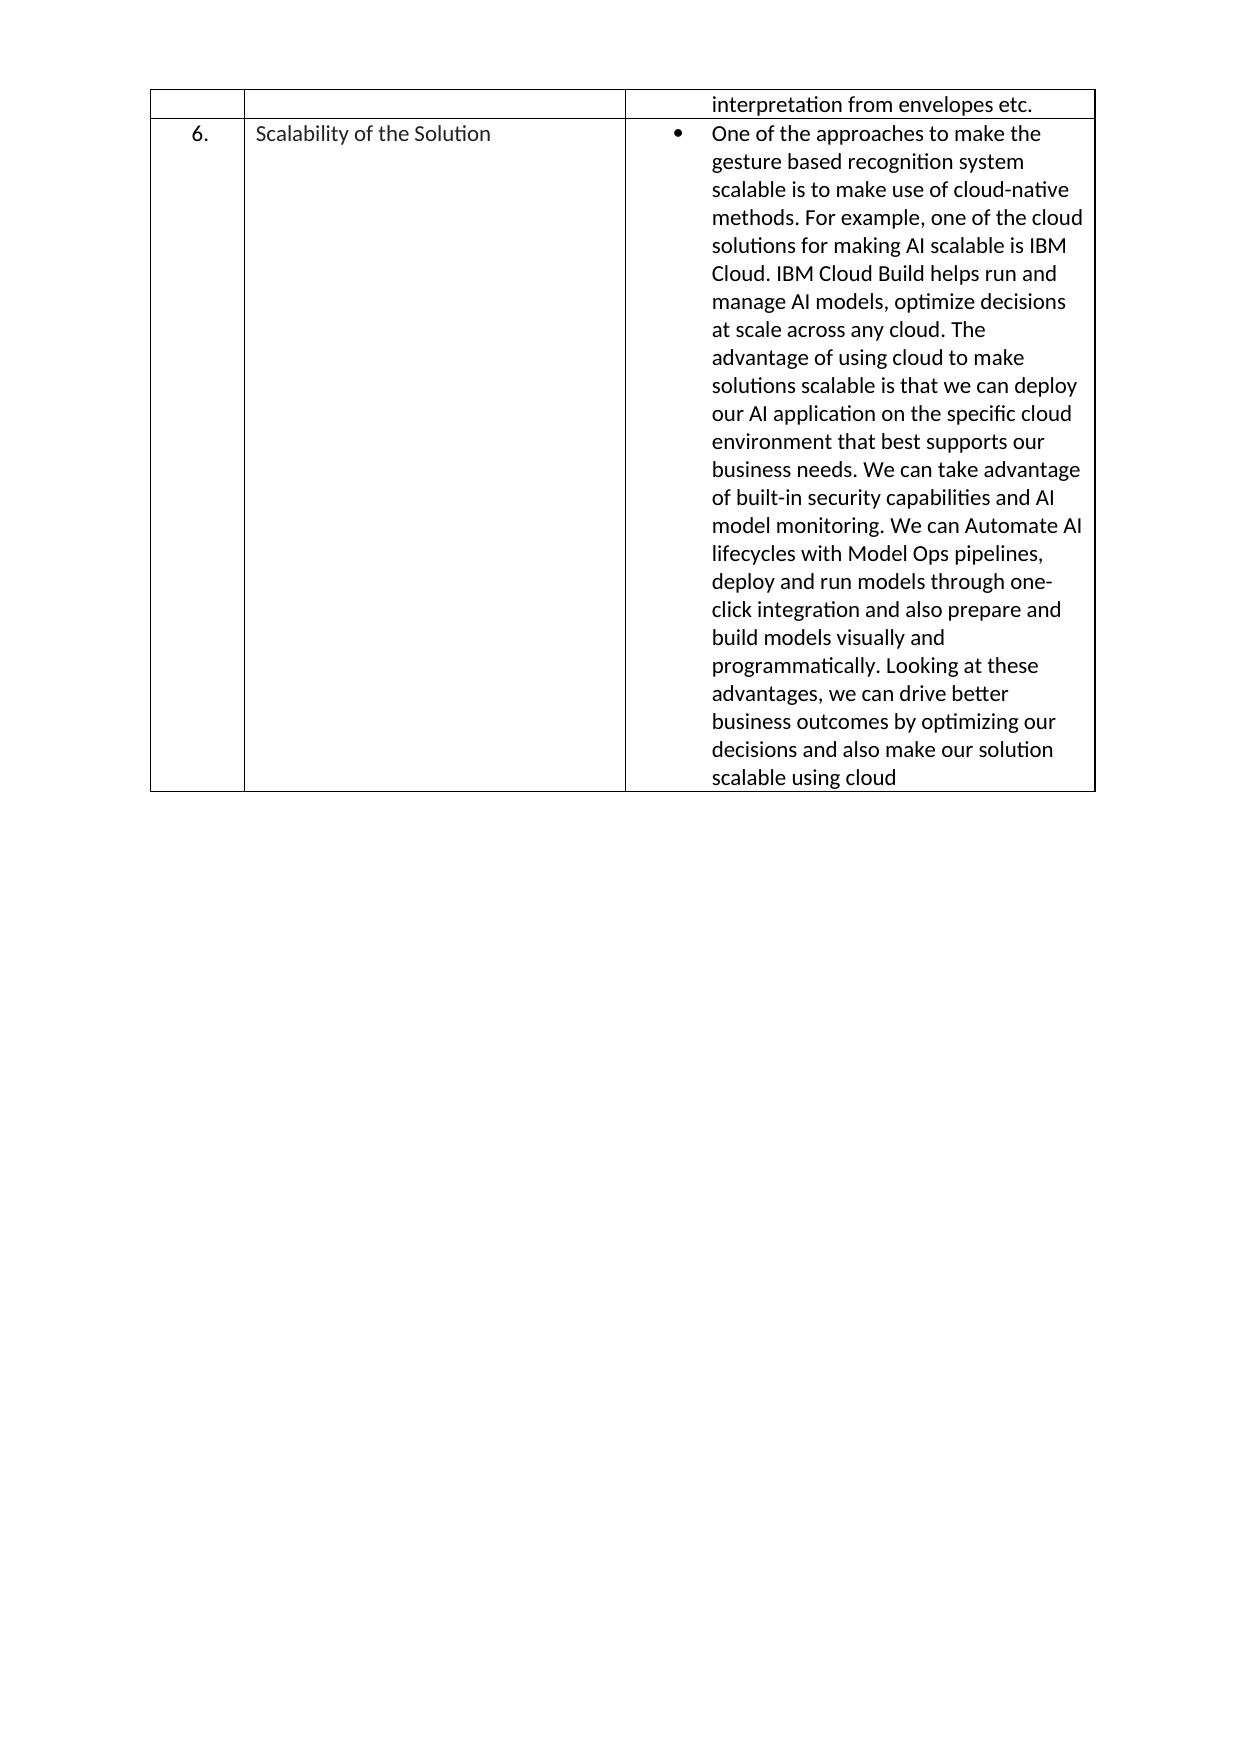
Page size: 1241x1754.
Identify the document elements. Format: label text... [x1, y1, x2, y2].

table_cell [245, 90, 625, 118]
table_cell One of the approaches to make the gesture based recognition system scalable is to make use of cloud-native methods. For example, one of the cloud solutions for making AI scalable is IBM Cloud. IBM Cloud Build helps run and manage AI models, optimize decisions at scale across any cloud. The advantage of using cloud to make solutions scalable is that we can deploy our AI application on the specific cloud environment that best supports our business needs. We can take advantage of built-in security capabilities and AI model monitoring. We can Automate AI lifecycles with Model Ops pipelines, deploy and run models through one-click integration and also prepare and build models visually and programmatically. Looking at these advantages, we can drive better business outcomes by optimizing our decisions and also make our solution scalable using cloud [626, 119, 1094, 791]
table_cell Scalability of the Solution [245, 119, 625, 791]
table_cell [626, 90, 1094, 118]
table_cell [151, 119, 244, 791]
table_cell [151, 90, 244, 118]
